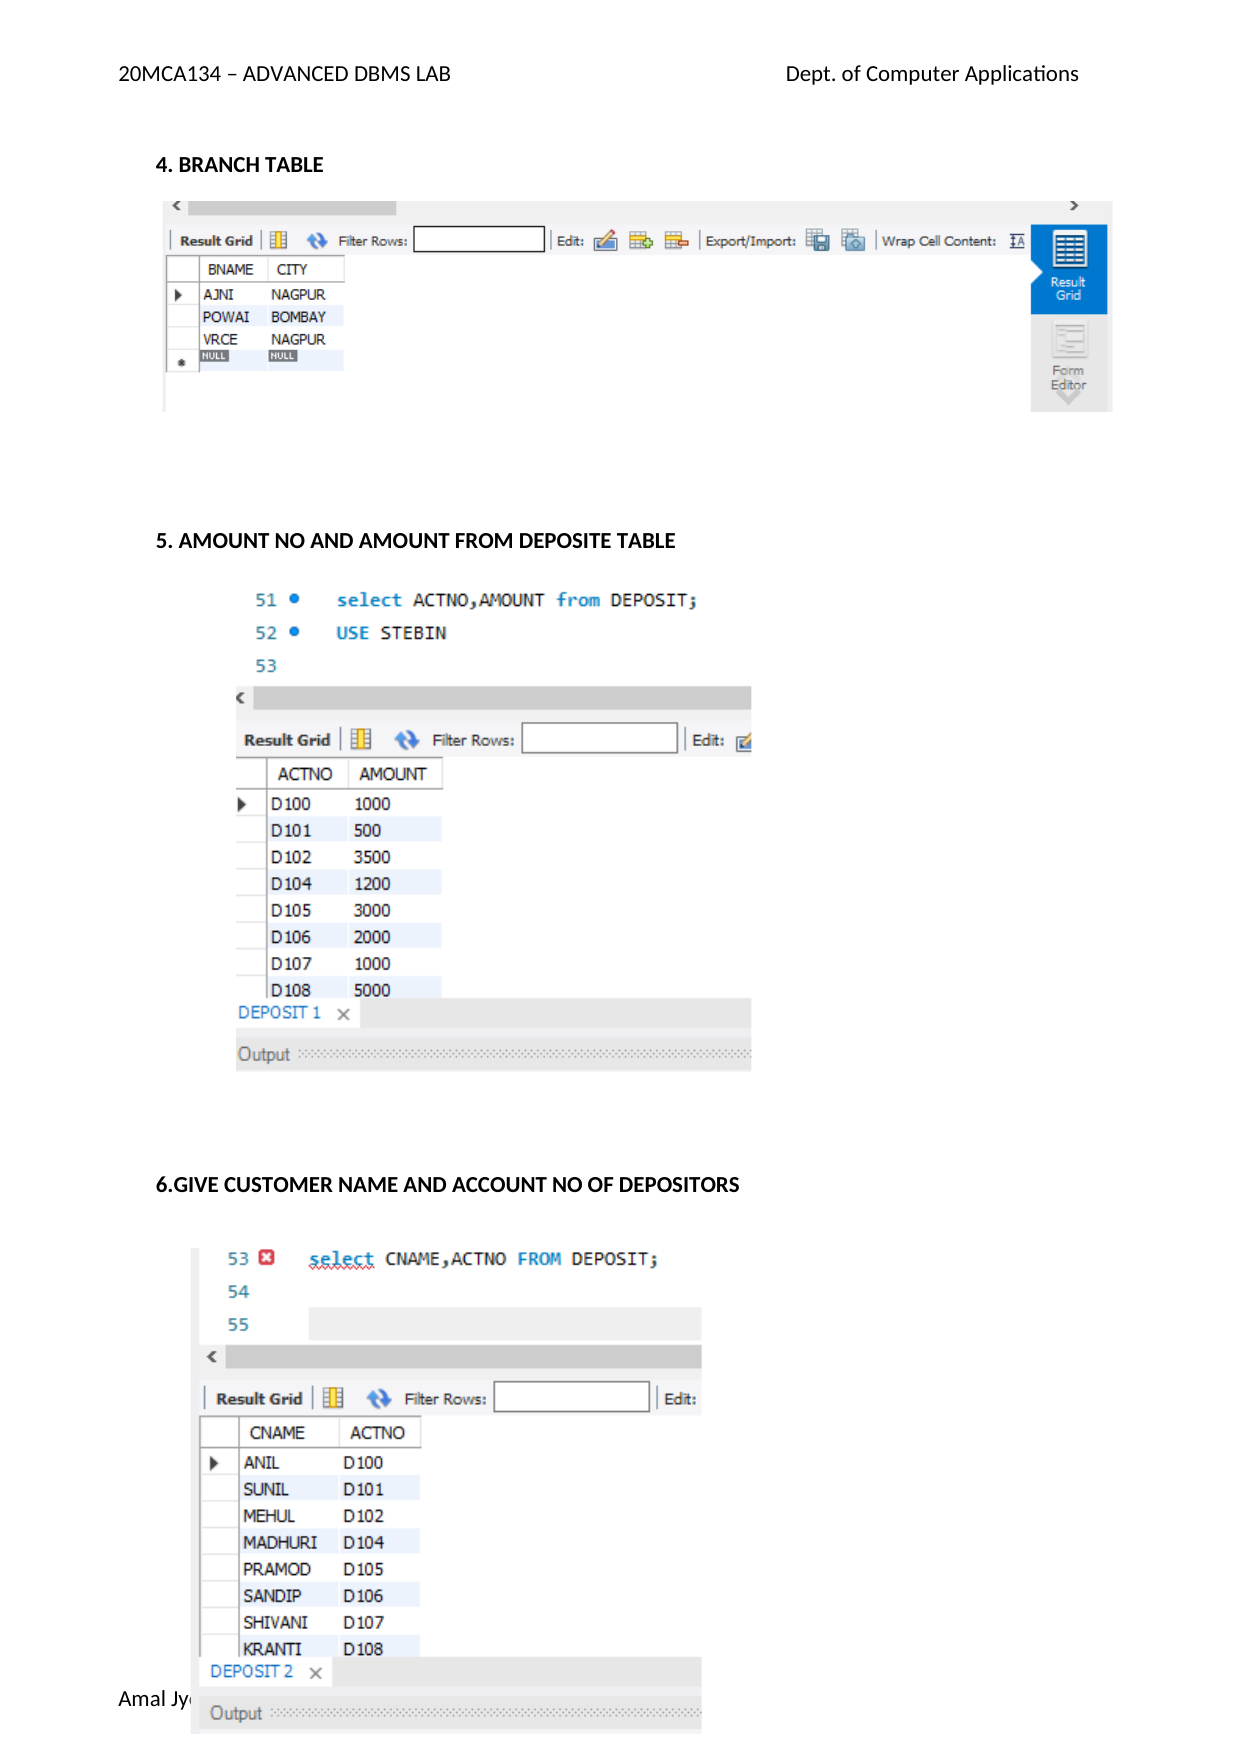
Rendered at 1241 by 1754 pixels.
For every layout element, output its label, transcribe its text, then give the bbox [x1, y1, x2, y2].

text 4. BRANCH TABLE [156, 150, 1167, 178]
picture [162, 201, 1118, 412]
text 5. AMOUNT NO AND AMOUNT FROM DEPOSITE TABLE [118, 527, 1167, 555]
picture [190, 1248, 702, 1734]
text 6.GIVE CUSTOMER NAME AND ACCOUNT NO OF DEPOSITORS [118, 1170, 1167, 1198]
picture [236, 583, 752, 1072]
